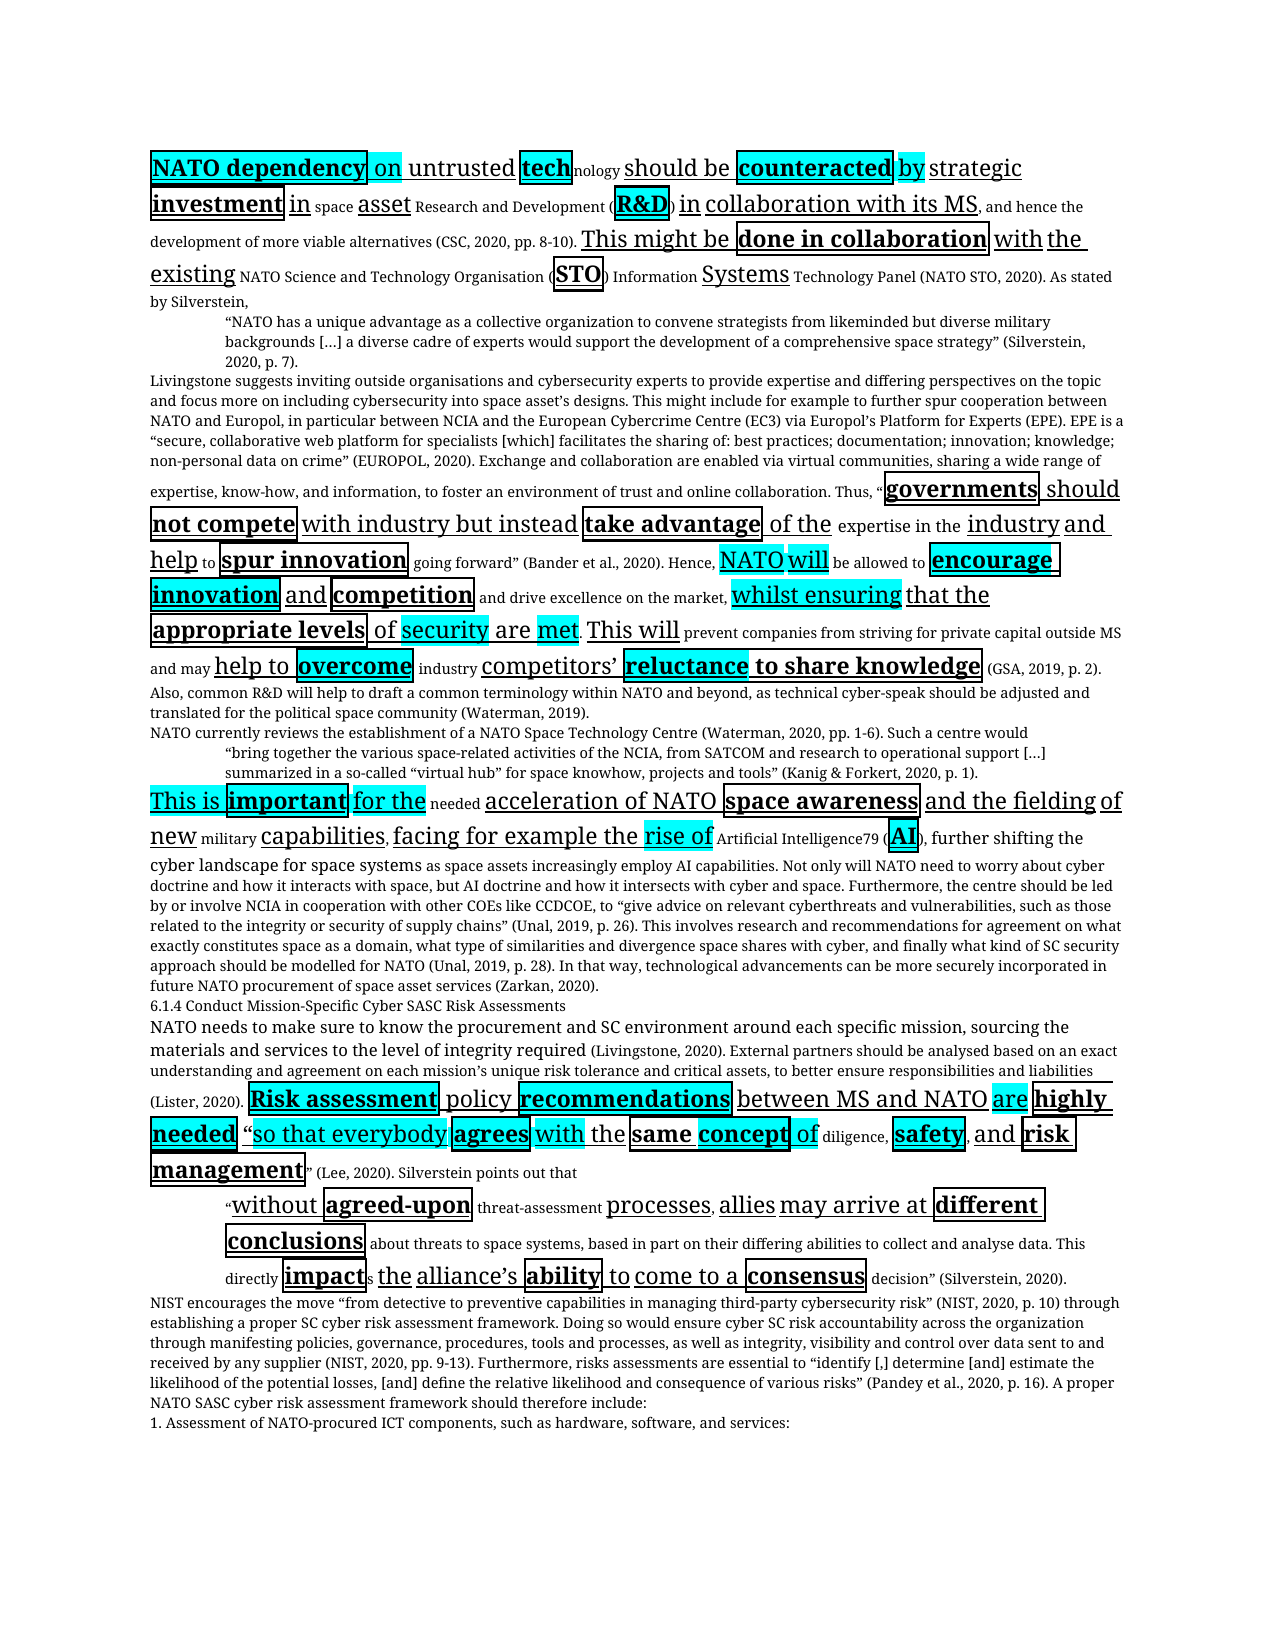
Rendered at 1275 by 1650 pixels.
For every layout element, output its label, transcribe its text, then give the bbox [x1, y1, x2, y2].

text “NATO has a unique advantage as a collective organization to convene strategists from likeminded but diverse military backgrounds […] a diverse cadre of experts would support the development of a comprehensive space strategy” (Silverstein, 2020, p. 7). [225, 312, 1125, 371]
text NATO dependency on untrusted technology should be counteracted by strategic investment in space asset Research and Development (R&D) in collaboration with its MS, and hence the development of more viable alternatives (CSC, 2020, pp. 8-10). This might be done in collaboration with the existing NATO Science and Technology Organisation (STO) Information Systems Technology Panel (NATO STO, 2020). As stated by Silverstein, [150, 150, 1125, 312]
text NIST encourages the move “from detective to preventive capabilities in managing third-party cybersecurity risk” (NIST, 2020, p. 10) through establishing a proper SC cyber risk assessment framework. Doing so would ensure cyber SC risk accountability across the organization through manifesting policies, governance, procedures, tools and processes, as well as integrity, visibility and control over data sent to and received by any supplier (NIST, 2020, pp. 9-13). Furthermore, risks assessments are essential to “identify [,] determine [and] estimate the likelihood of the potential losses, [and] define the relative likelihood and consequence of various risks” (Pandey et al., 2020, p. 16). A proper NATO SASC cyber risk assessment framework should therefore include: [150, 1293, 1125, 1413]
text “bring together the various space-related activities of the NCIA, from SATCOM and research to operational support […] summarized in a so-called “virtual hub” for space knowhow, projects and tools” (Kanig & Forkert, 2020, p. 1). [225, 743, 1125, 783]
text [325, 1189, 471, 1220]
text This is important for the needed acceleration of NATO space awareness and the fielding of new military capabilities, facing for example the rise of Artificial Intelligence79 (AI), further shifting the cyber landscape for space systems as space assets increasingly employ AI capabilities. Not only will NATO need to worry about cyber doctrine and how it interacts with space, but AI doctrine and how it intersects with cyber and space. Furthermore, the centre should be led by or involve NCIA in cooperation with other COEs like CCDCOE, to “give advice on relevant cyberthreats and vulnerabilities, such as those related to the integrity or security of supply chains” (Unal, 2019, p. 26). This involves research and recommendations for agreement on what exactly constitutes space as a domain, what type of similarities and divergence space shares with cyber, and finally what kind of SC security approach should be modelled for NATO (Unal, 2019, p. 28). In that way, technological advancements can be more securely incorporated in future NATO procurement of space asset services (Zarkan, 2020). [150, 783, 1125, 996]
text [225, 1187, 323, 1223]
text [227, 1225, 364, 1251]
text 1. Assessment of NATO-procured ICT components, such as hardware, software, and services: [150, 1413, 1125, 1433]
text NATO currently reviews the establishment of a NATO Space Technology Centre (Waterman, 2020, pp. 1-6). Such a centre would [150, 723, 1125, 743]
text 6.1.4 Conduct Mission-Specific Cyber SASC Risk Assessments [150, 996, 1125, 1016]
text Livingstone suggests inviting outside organisations and cybersecurity experts to provide expertise and differing perspectives on the topic and focus more on including cybersecurity into space asset’s designs. This might include for example to further spur cooperation between NATO and Europol, in particular between NCIA and the European Cybercrime Centre (EC3) via Europol’s Platform for Experts (EPE). EPE is a “secure, collaborative web platform for specialists [which] facilitates the sharing of: best practices; documentation; innovation; knowledge; non-personal data on crime” (EUROPOL, 2020). Exchange and collaboration are enabled via virtual communities, sharing a wide range of expertise, know-how, and information, to foster an environment of trust and online collaboration. Thus, “governments should not compete with industry but instead take advantage of the expertise in the industry and help to spur innovation going forward” (Bander et al., 2020). Hence, NATO will be allowed to encourage innovation and competition and drive excellence on the market, whilst ensuring that the appropriate levels of security are met. This will prevent companies from striving for private capital outside MS and may help to overcome industry competitors’ reluctance to share knowledge (GSA, 2019, p. 2). Also, common R&D will help to draft a common terminology within NATO and beyond, as technical cyber-speak should be adjusted and translated for the political space community (Waterman, 2019). [150, 371, 1125, 723]
text “without agreed-upon threat-assessment processes, allies may arrive at different conclusions about threats to space systems, based in part on their differing abilities to collect and analyse data. This directly impacts the alliance’s ability to come to a consensus decision” (Silverstein, 2020). [366, 1187, 1125, 1293]
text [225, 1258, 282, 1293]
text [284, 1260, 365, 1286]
text NATO needs to make sure to know the procurement and SC environment around each specific mission, sourcing the materials and services to the level of integrity required (Livingstone, 2020). External partners should be analysed based on an exact understanding and agreement on each mission’s unique risk tolerance and critical assets, to better ensure responsibilities and liabilities (Lister, 2020). Risk assessment policy recommendations between MS and NATO are highly needed “so that everybody agrees with the same concept of diligence, safety, and risk management” (Lee, 2020). Silverstein points out that [150, 1016, 1125, 1187]
